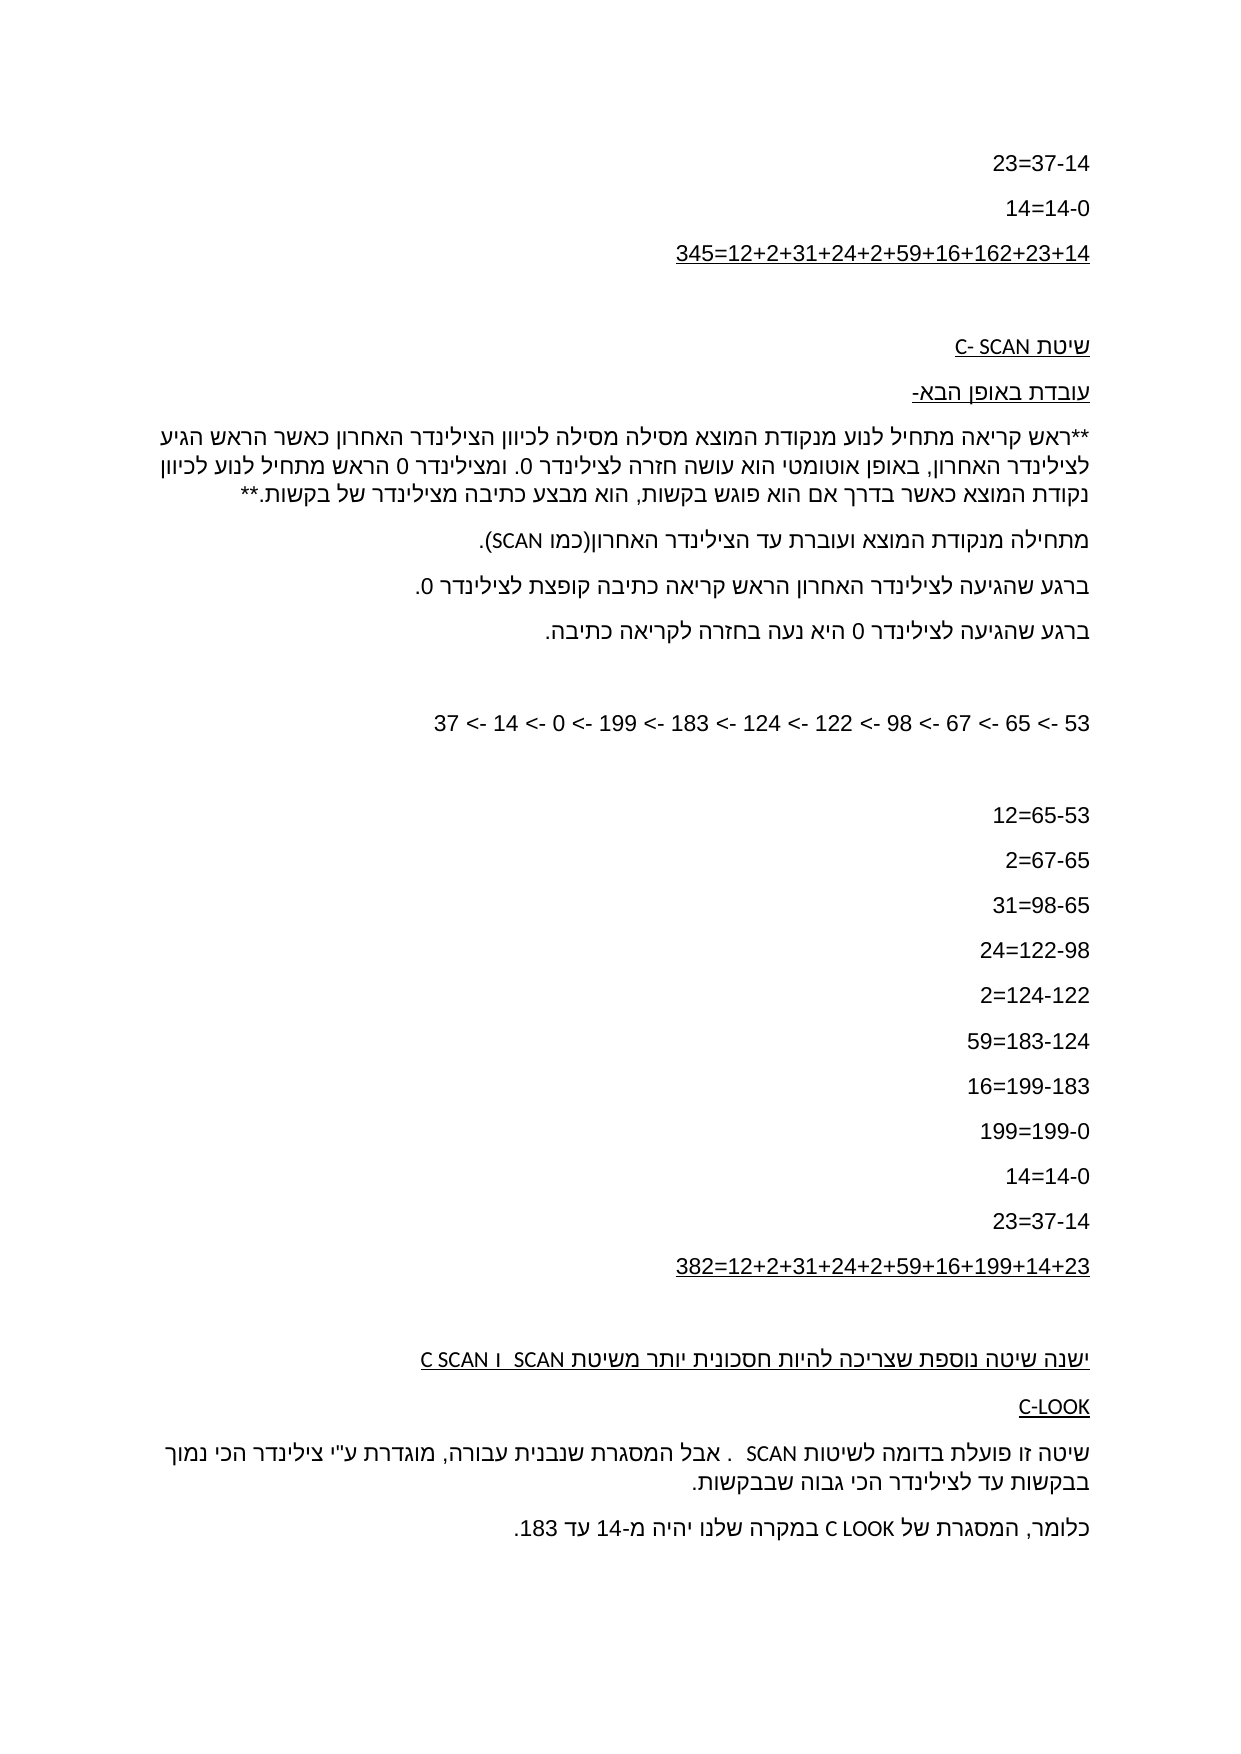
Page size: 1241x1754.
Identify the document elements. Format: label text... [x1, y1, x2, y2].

text ברגע שהגיעה לצילינדר 0 היא נעה בחזרה לקריאה כתיבה. [150, 618, 1090, 644]
text 67-65=2 [150, 847, 1090, 873]
text 122-98=24 [150, 937, 1090, 964]
text כלומר, המסגרת של C LOOK במקרה שלנו יהיה מ-14 עד 183. [150, 1514, 1090, 1542]
text עובדת באופן הבא- [150, 379, 1090, 405]
text 53 -> 65 -> 67 -> 98 -> 122 -> 124 -> 183 -> 199 -> 0 -> 14 -> 37 [150, 710, 1090, 736]
text 12+2+31+24+2+59+16+199+14+23=382 [150, 1253, 1090, 1279]
text 12+2+31+24+2+59+16+162+23+14=345 [150, 240, 1090, 267]
text C-LOOK [150, 1392, 1090, 1420]
text 98-65=31 [150, 892, 1090, 919]
text 124-122=2 [150, 982, 1090, 1009]
text שיטת C- SCAN [150, 332, 1090, 360]
text 37-14=23 [150, 1208, 1090, 1234]
text 183-124=59 [150, 1028, 1090, 1054]
text שיטה זו פועלת בדומה לשיטות SCAN . אבל המסגרת שנבנית עבורה, מוגדרת ע"י צילינדר הכי נמוך בבקשות עד לצילינדר הכי גבוה שבבקשות. [150, 1439, 1090, 1495]
text ישנה שיטה נוספת שצריכה להיות חסכונית יותר משיטת SCAN ו C SCAN [150, 1345, 1090, 1373]
text 37-14=23 [150, 150, 1090, 176]
text 199-183=16 [150, 1073, 1090, 1099]
text ברגע שהגיעה לצילינדר האחרון הראש קריאה כתיבה קופצת לצילינדר 0. [150, 573, 1090, 599]
text 199-0=199 [150, 1118, 1090, 1144]
text **ראש קריאה מתחיל לנוע מנקודת המוצא מסילה מסילה לכיוון הצילינדר האחרון כאשר הראש הגיע לצילינדר האחרון, באופן אוטומטי הוא עושה חזרה לצילינדר 0. ומצילינדר 0 הראש מתחיל לנוע לכיוון נקודת המוצא כאשר בדרך אם הוא פוגש בקשות, הוא מבצע כתיבה מצילינדר של בקשות.** [150, 424, 1090, 507]
text 65-53=12 [150, 802, 1090, 828]
text מתחילה מנקודת המוצא ועוברת עד הצילינדר האחרון(כמו SCAN). [150, 526, 1090, 554]
text 14-0=14 [150, 195, 1090, 221]
text 14-0=14 [150, 1163, 1090, 1189]
